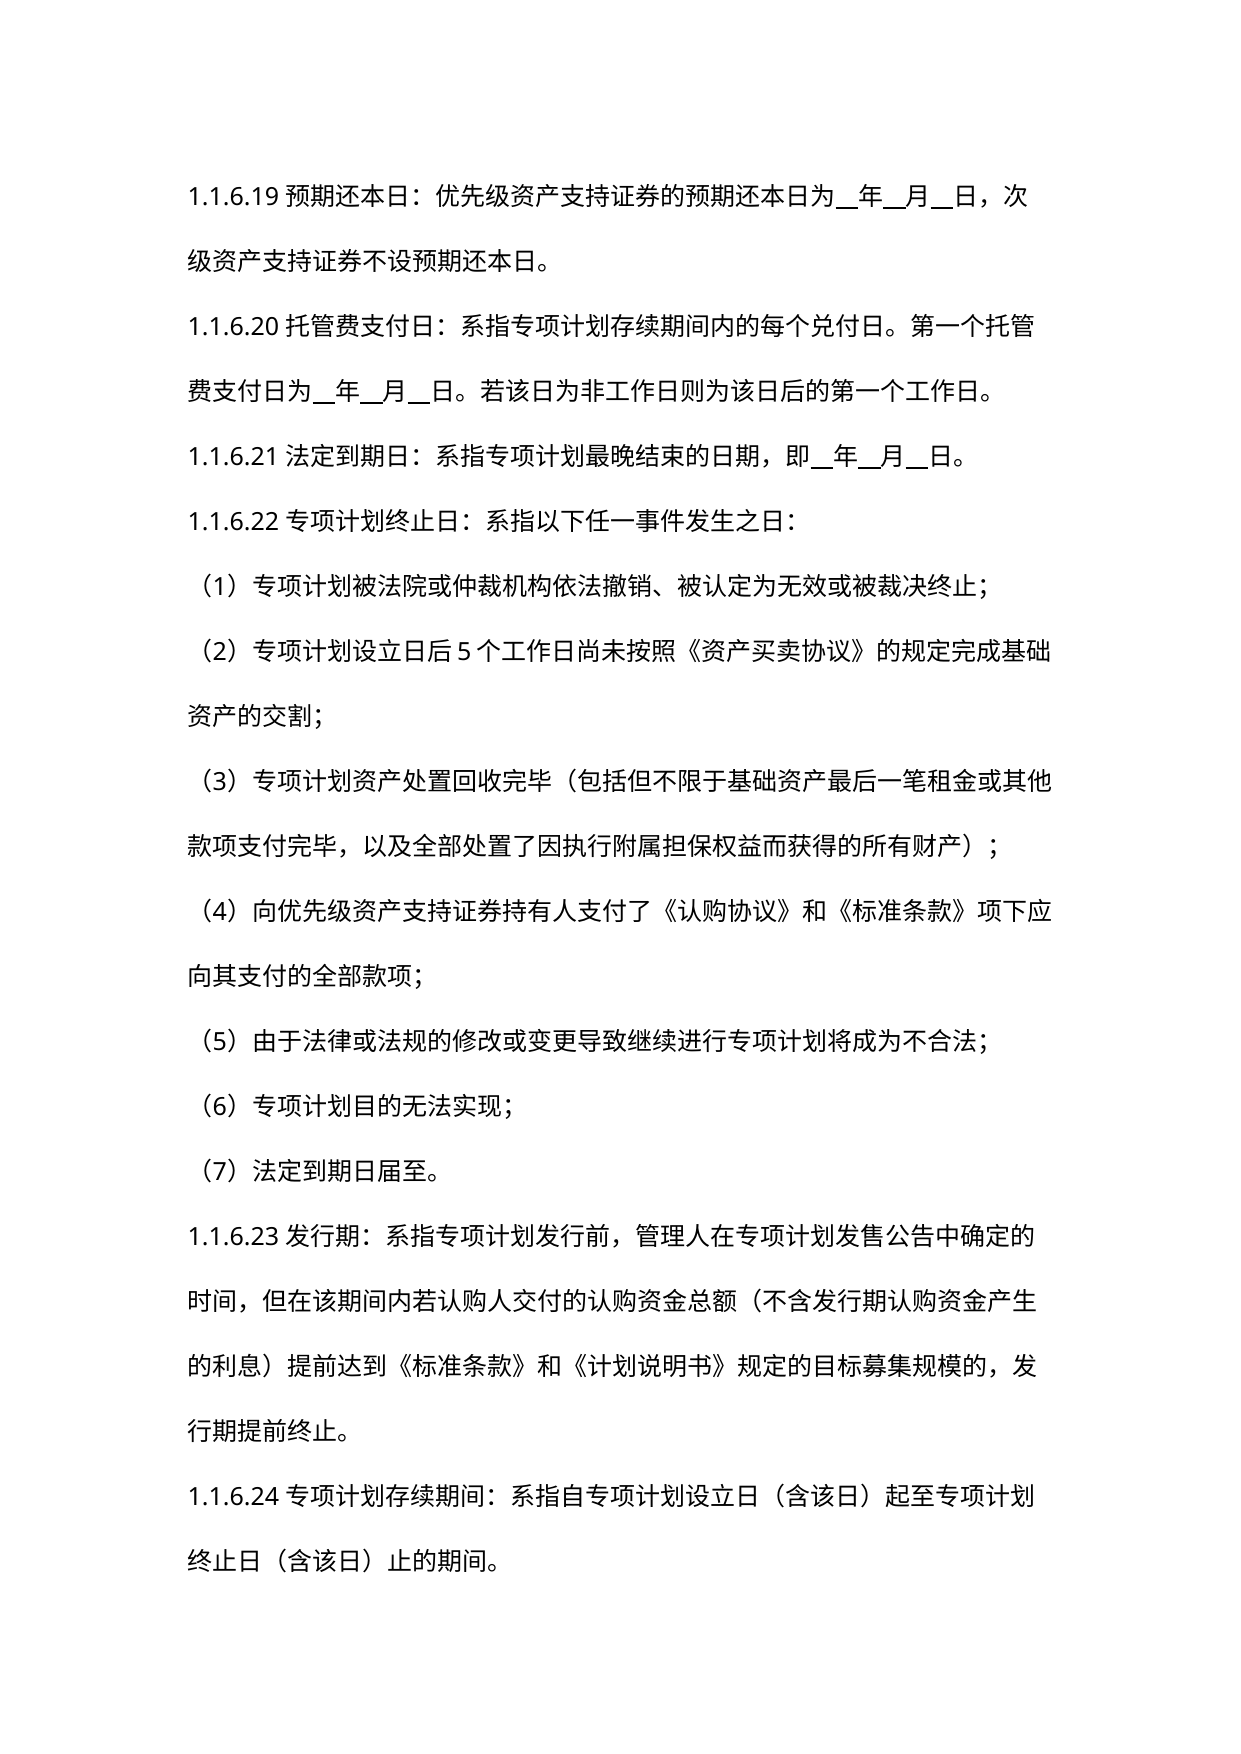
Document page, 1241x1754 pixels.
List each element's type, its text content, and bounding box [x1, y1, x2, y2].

text 1.1.6.22 专项计划终止日：系指以下任一事件发生之日： [187, 487, 1053, 552]
text 1.1.6.20 托管费支付日：系指专项计划存续期间内的每个兑付日。第一个托管费支付日为 年 月 日。若该日为非工作日则为该日后的第一个工作日。 [187, 292, 1053, 422]
text （3）专项计划资产处置回收完毕（包括但不限于基础资产最后一笔租金或其他款项支付完毕，以及全部处置了因执行附属担保权益而获得的所有财产）； [187, 747, 1053, 877]
text （4）向优先级资产支持证券持有人支付了《认购协议》和《标准条款》项下应向其支付的全部款项； [187, 877, 1053, 1007]
text （7）法定到期日届至。 [187, 1137, 1053, 1202]
text （5）由于法律或法规的修改或变更导致继续进行专项计划将成为不合法； [187, 1007, 1053, 1072]
text （6）专项计划目的无法实现； [187, 1072, 1053, 1137]
text 1.1.6.23 发行期：系指专项计划发行前，管理人在专项计划发售公告中确定的时间，但在该期间内若认购人交付的认购资金总额（不含发行期认购资金产生的利息）提前达到《标准条款》和《计划说明书》规定的目标募集规模的，发行期提前终止。 [187, 1202, 1053, 1462]
text 1.1.6.24 专项计划存续期间：系指自专项计划设立日（含该日）起至专项计划终止日（含该日）止的期间。 [187, 1462, 1053, 1592]
text （2）专项计划设立日后5个工作日尚未按照《资产买卖协议》的规定完成基础资产的交割； [187, 617, 1053, 747]
text 1.1.6.21 法定到期日：系指专项计划最晚结束的日期，即 年 月 日。 [187, 422, 1053, 487]
text （1）专项计划被法院或仲裁机构依法撤销、被认定为无效或被裁决终止； [187, 552, 1053, 617]
text 1.1.6.19 预期还本日：优先级资产支持证券的预期还本日为 年 月 日，次级资产支持证券不设预期还本日。 [187, 162, 1053, 292]
